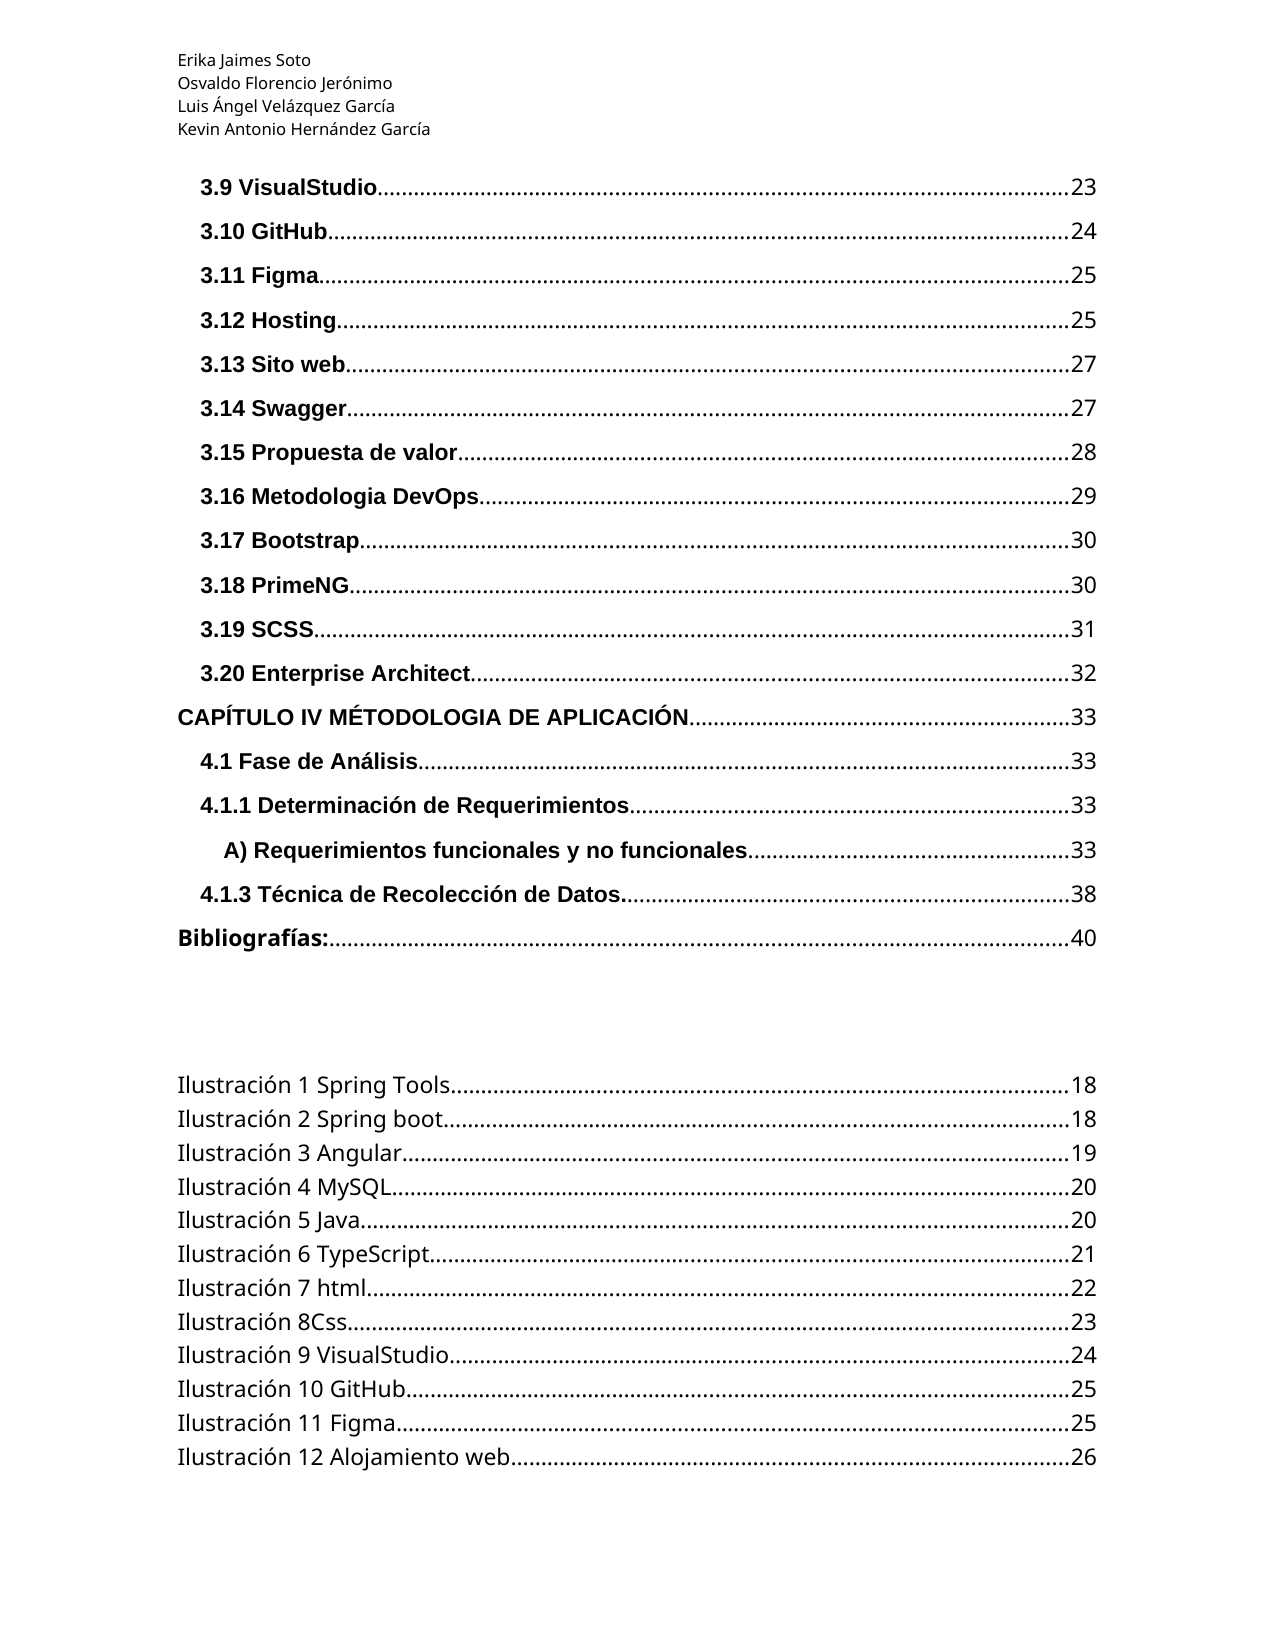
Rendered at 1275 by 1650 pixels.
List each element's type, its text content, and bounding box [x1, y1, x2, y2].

text Ilustración 3 Angular 19 [177, 1137, 1098, 1168]
text Ilustración 2 Spring boot 18 [177, 1103, 1098, 1134]
text Ilustración 5 Java 20 [177, 1204, 1098, 1236]
text Ilustración 12 Alojamiento web 26 [177, 1441, 1098, 1472]
text Ilustración 10 GitHub 25 [177, 1373, 1098, 1404]
text Ilustración 9 VisualStudio 24 [177, 1339, 1098, 1371]
text Ilustración 11 Figma 25 [177, 1407, 1098, 1438]
text Ilustración 6 TypeScript 21 [177, 1238, 1098, 1269]
text Ilustración 8Css 23 [177, 1306, 1098, 1337]
text Ilustración 4 MySQL 20 [177, 1171, 1098, 1202]
text Ilustración 1 Spring Tools 18 [177, 1069, 1098, 1101]
text Ilustración 7 html 22 [177, 1272, 1098, 1303]
